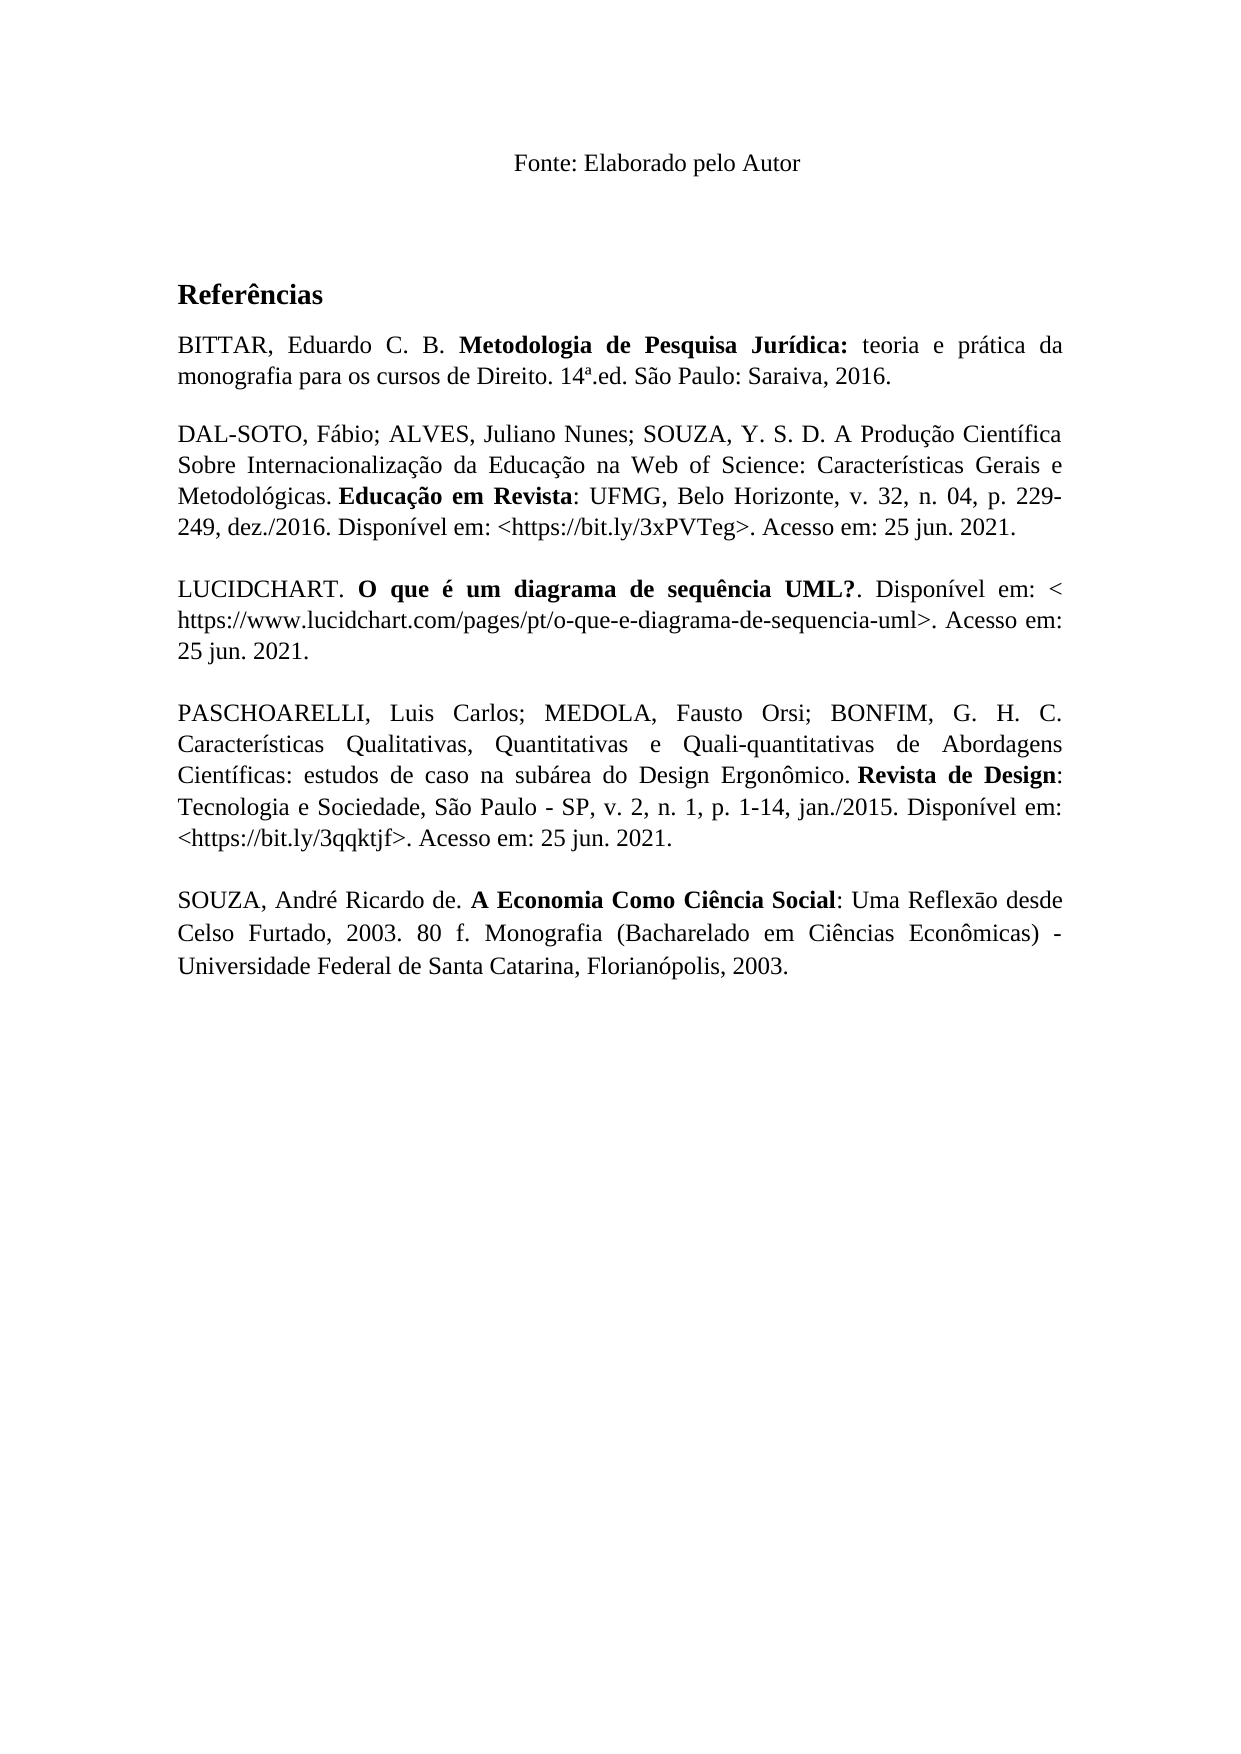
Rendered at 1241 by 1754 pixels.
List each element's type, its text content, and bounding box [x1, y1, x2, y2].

text LUCIDCHART. O que é um diagrama de sequência UML?. Disponível em: < https://www.lucidchart.com/pages/pt/o-que-e-diagrama-de-sequencia-uml>. Acesso em: 25 jun. 2021. [177, 574, 1063, 665]
text BITTAR, Eduardo C. B. Metodologia de Pesquisa Jurídica: teoria e prática da monografia para os cursos de Direito. 14ª.ed. São Paulo: Saraiva, 2016. [177, 358, 1063, 389]
text DAL-SOTO, Fábio; ALVES, Juliano Nunes; SOUZA, Y. S. D. A Produção Científica Sobre Internacionalização da Educação na Web of Science: Características Gerais e Metodológicas. Educação em Revista: UFMG, Belo Horizonte, v. 32, n. 04, p. 229-249, dez./2016. Disponível em: <https://bit.ly/3xPVTeg>. Acesso em: 25 jun. 2021. [177, 419, 1063, 541]
text SOUZA, André Ricardo de. A Economia Como Ciência Social: Uma Reflexāo desde Celso Furtado, 2003. 80 f. Monografia (Bacharelado em Ciências Econômicas) - Universidade Federal de Santa Catarina, Florianópolis, 2003. [177, 885, 1063, 979]
text Referências [177, 277, 1063, 311]
text Fonte: Elaborado pelo Autor [177, 148, 1063, 176]
text PASCHOARELLI, Luis Carlos; MEDOLA, Fausto Orsi; BONFIM, G. H. C. Características Qualitativas, Quantitativas e Quali-quantitativas de Abordagens Científicas: estudos de caso na subárea do Design Ergonômico. Revista de Design: Tecnologia e Sociedade, São Paulo - SP, v. 2, n. 1, p. 1-14, jan./2015. Disponível em: <https://bit.ly/3qqktjf>. Acesso em: 25 jun. 2021. [177, 698, 1063, 851]
